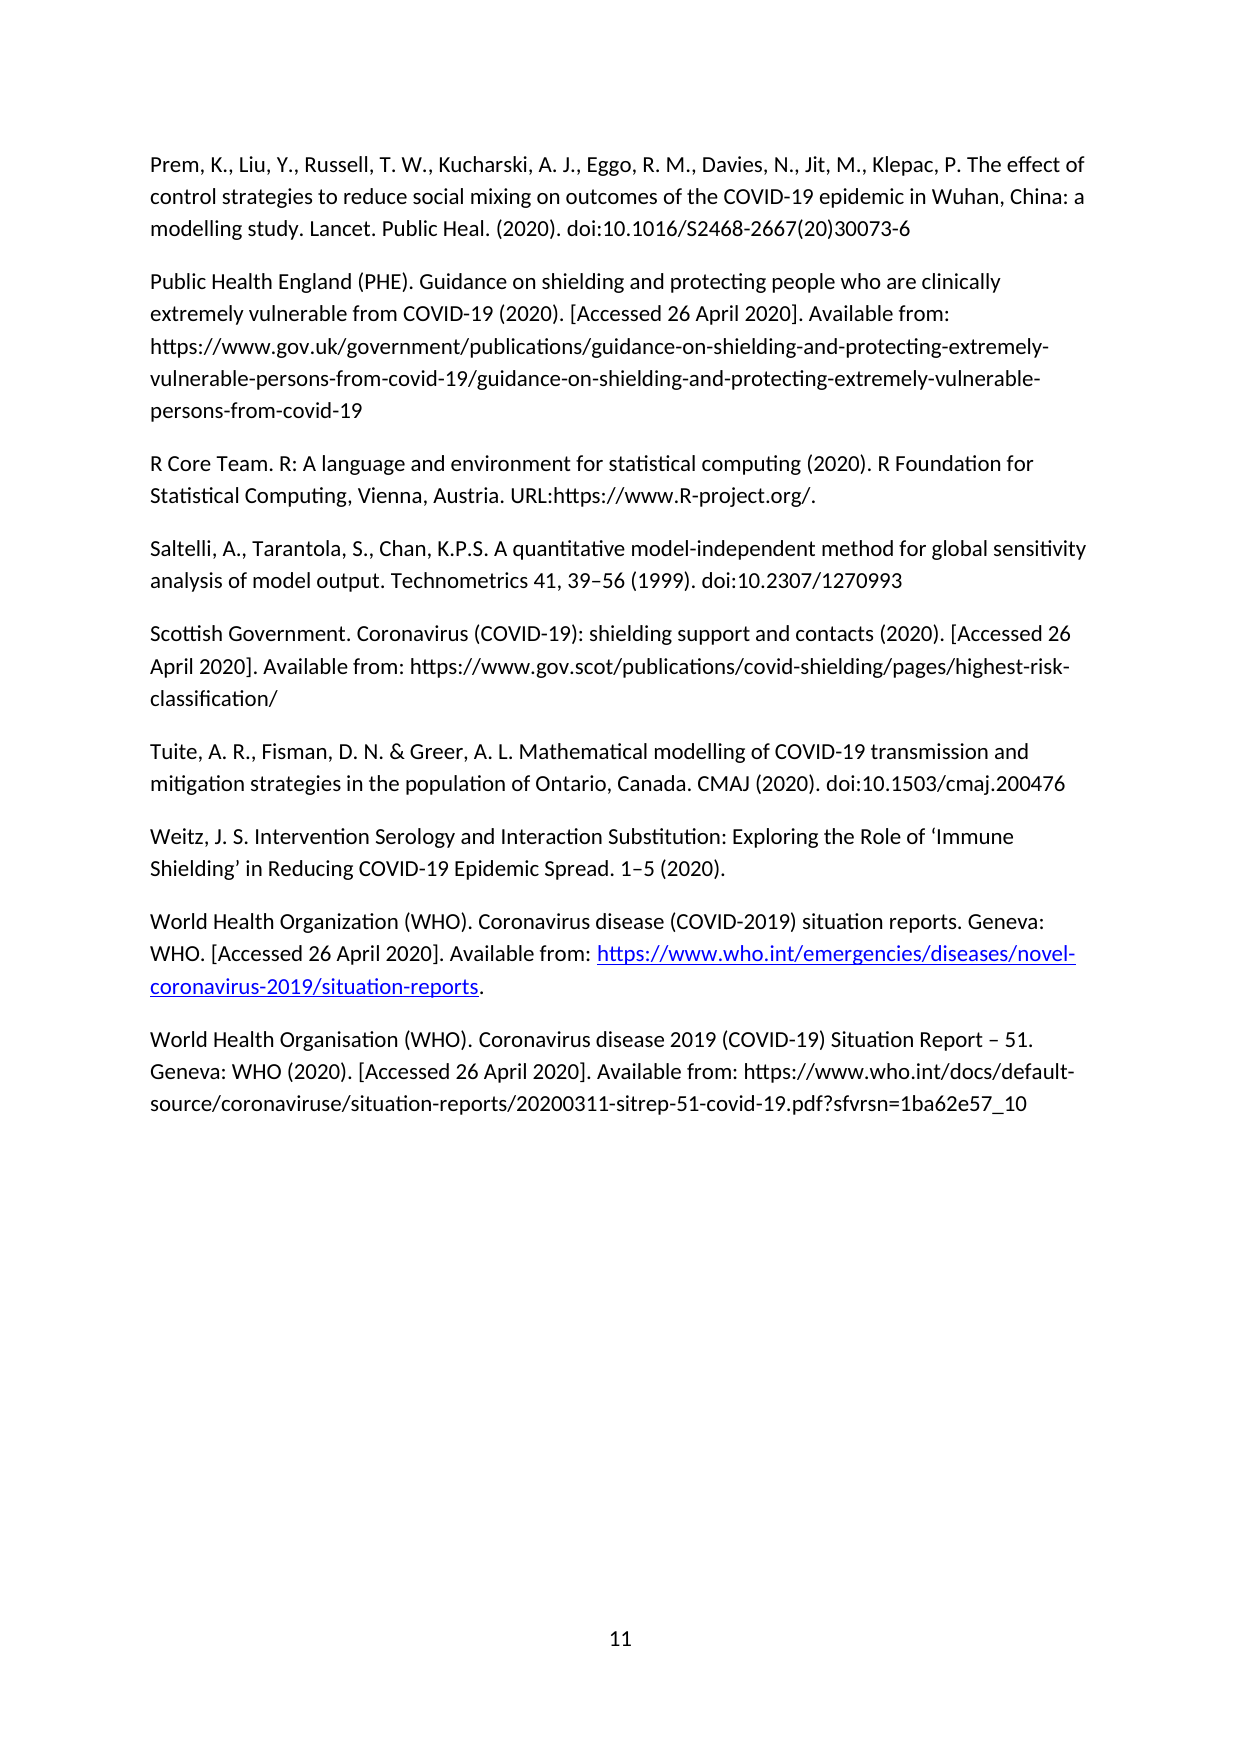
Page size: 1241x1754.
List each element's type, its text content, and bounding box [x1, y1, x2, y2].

text Prem, K., Liu, Y., Russell, T. W., Kucharski, A. J., Eggo, R. M., Davies, N., Jit, M., Klepac, P. The effect of control strategies to reduce social mixing on outcomes of the COVID-19 epidemic in Wuhan, China: a modelling study. Lancet. Public Heal. (2020). doi:10.1016/S2468-2667(20)30073-6 [150, 150, 1090, 242]
text Saltelli, A., Tarantola, S., Chan, K.P.S. A quantitative model-independent method for global sensitivity analysis of model output. Technometrics 41, 39–56 (1999). doi:10.2307/1270993 [150, 534, 1090, 594]
text R Core Team. R: A language and environment for statistical computing (2020). R Foundation for Statistical Computing, Vienna, Austria. URL:https://www.R-project.org/. [150, 449, 1090, 509]
text World Health Organization (WHO). Coronavirus disease (COVID-2019) situation reports. Geneva: WHO. [Accessed 26 April 2020]. Available from: https://www.who.int/emergencies/diseases/novel-coronavirus-2019/situation-reports. [150, 907, 1090, 1000]
text Scottish Government. Coronavirus (COVID-19): shielding support and contacts (2020). [Accessed 26 April 2020]. Available from: https://www.gov.scot/publications/covid-shielding/pages/highest-risk-classification/ [150, 619, 1090, 712]
text World Health Organisation (WHO). Coronavirus disease 2019 (COVID-19) Situation Report – 51. Geneva: WHO (2020). [Accessed 26 April 2020]. Available from: https://www.who.int/docs/default-source/coronaviruse/situation-reports/20200311-sitrep-51-covid-19.pdf?sfvrsn=1ba62e57_10 [150, 1025, 1090, 1117]
text Tuite, A. R., Fisman, D. N. & Greer, A. L. Mathematical modelling of COVID-19 transmission and mitigation strategies in the population of Ontario, Canada. CMAJ (2020). doi:10.1503/cmaj.200476 [150, 737, 1090, 797]
text Public Health England (PHE). Guidance on shielding and protecting people who are clinically extremely vulnerable from COVID-19 (2020). [Accessed 26 April 2020]. Available from: https://www.gov.uk/government/publications/guidance-on-shielding-and-protecting-extremely-vulnerable-persons-from-covid-19/guidance-on-shielding-and-protecting-extremely-vulnerable-persons-from-covid-19 [150, 267, 1090, 424]
text Weitz, J. S. Intervention Serology and Interaction Substitution: Exploring the Role of ‘Immune Shielding’ in Reducing COVID-19 Epidemic Spread. 1–5 (2020). [150, 822, 1090, 882]
